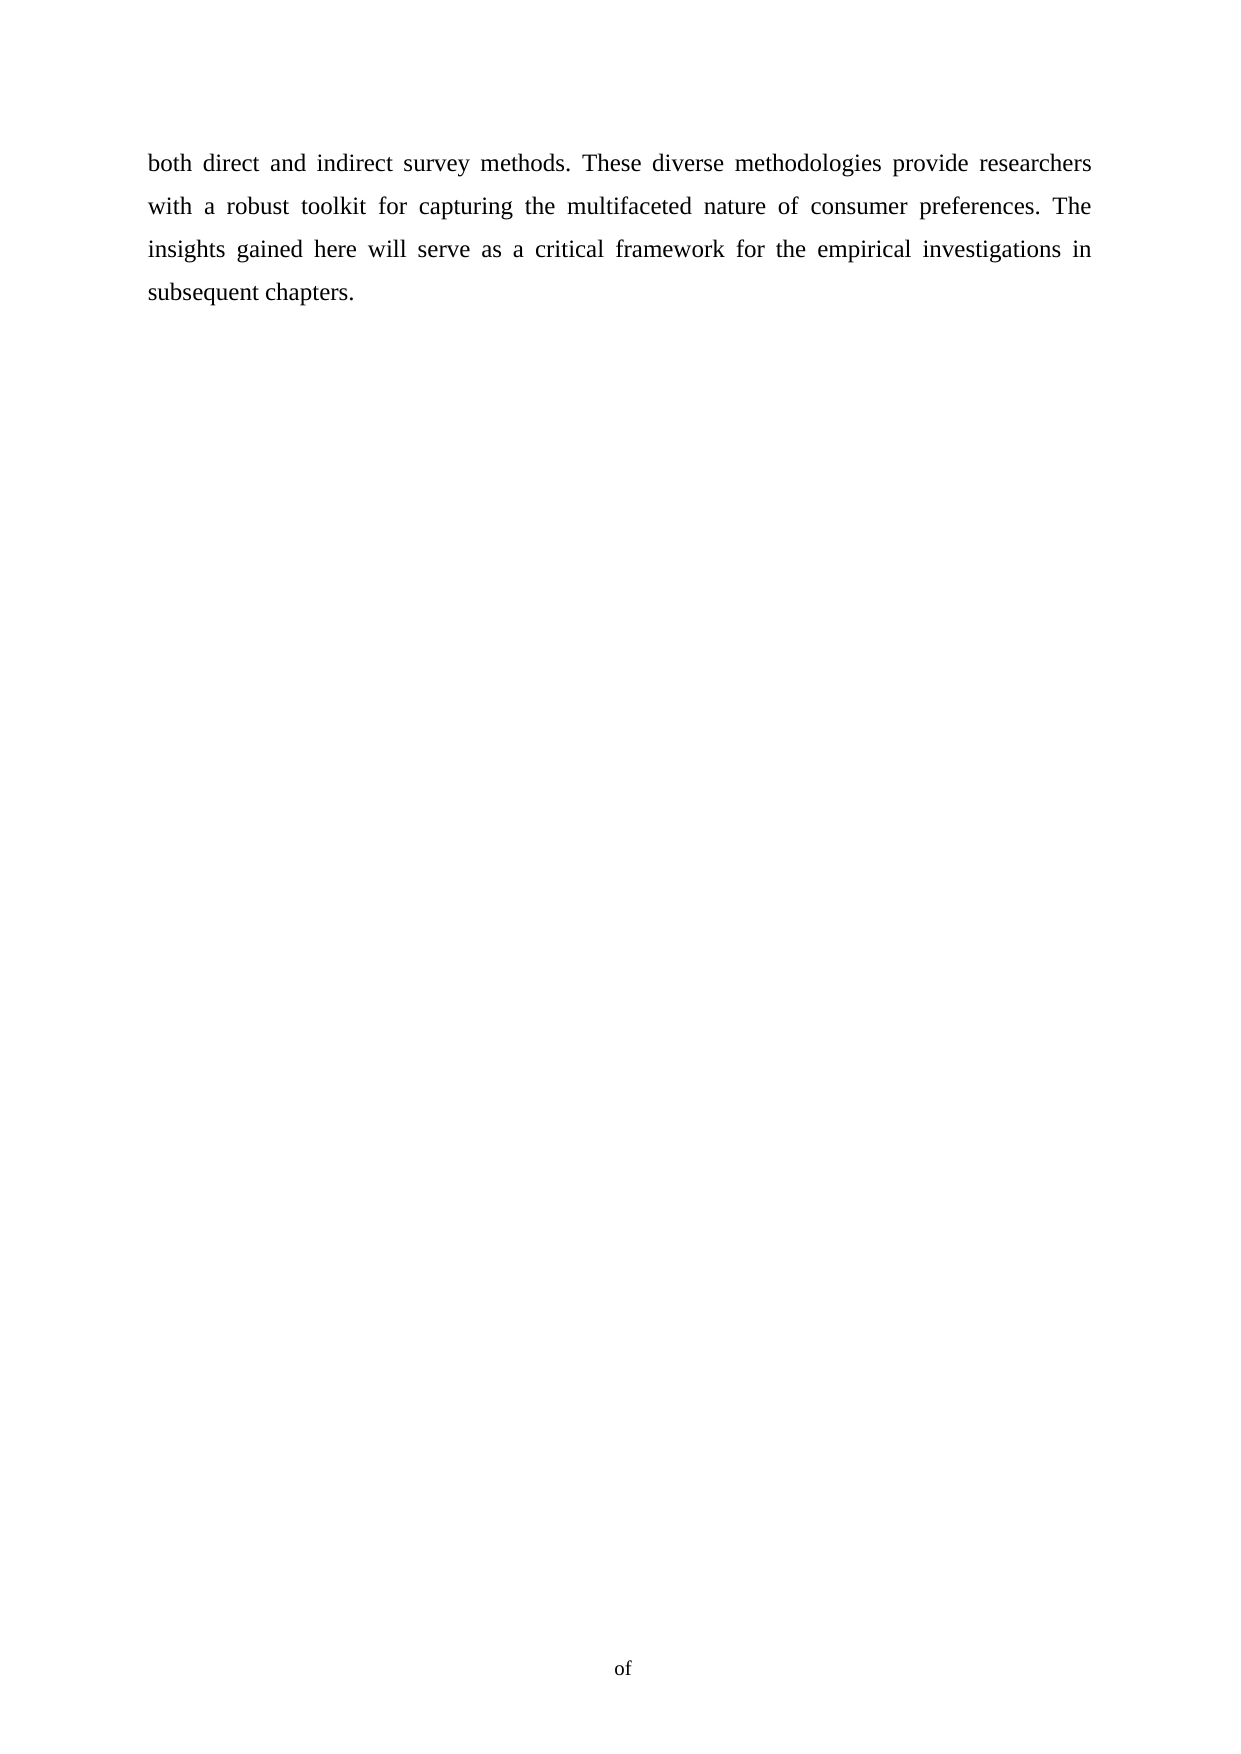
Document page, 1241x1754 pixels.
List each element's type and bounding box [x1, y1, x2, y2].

text [148, 148, 1093, 306]
